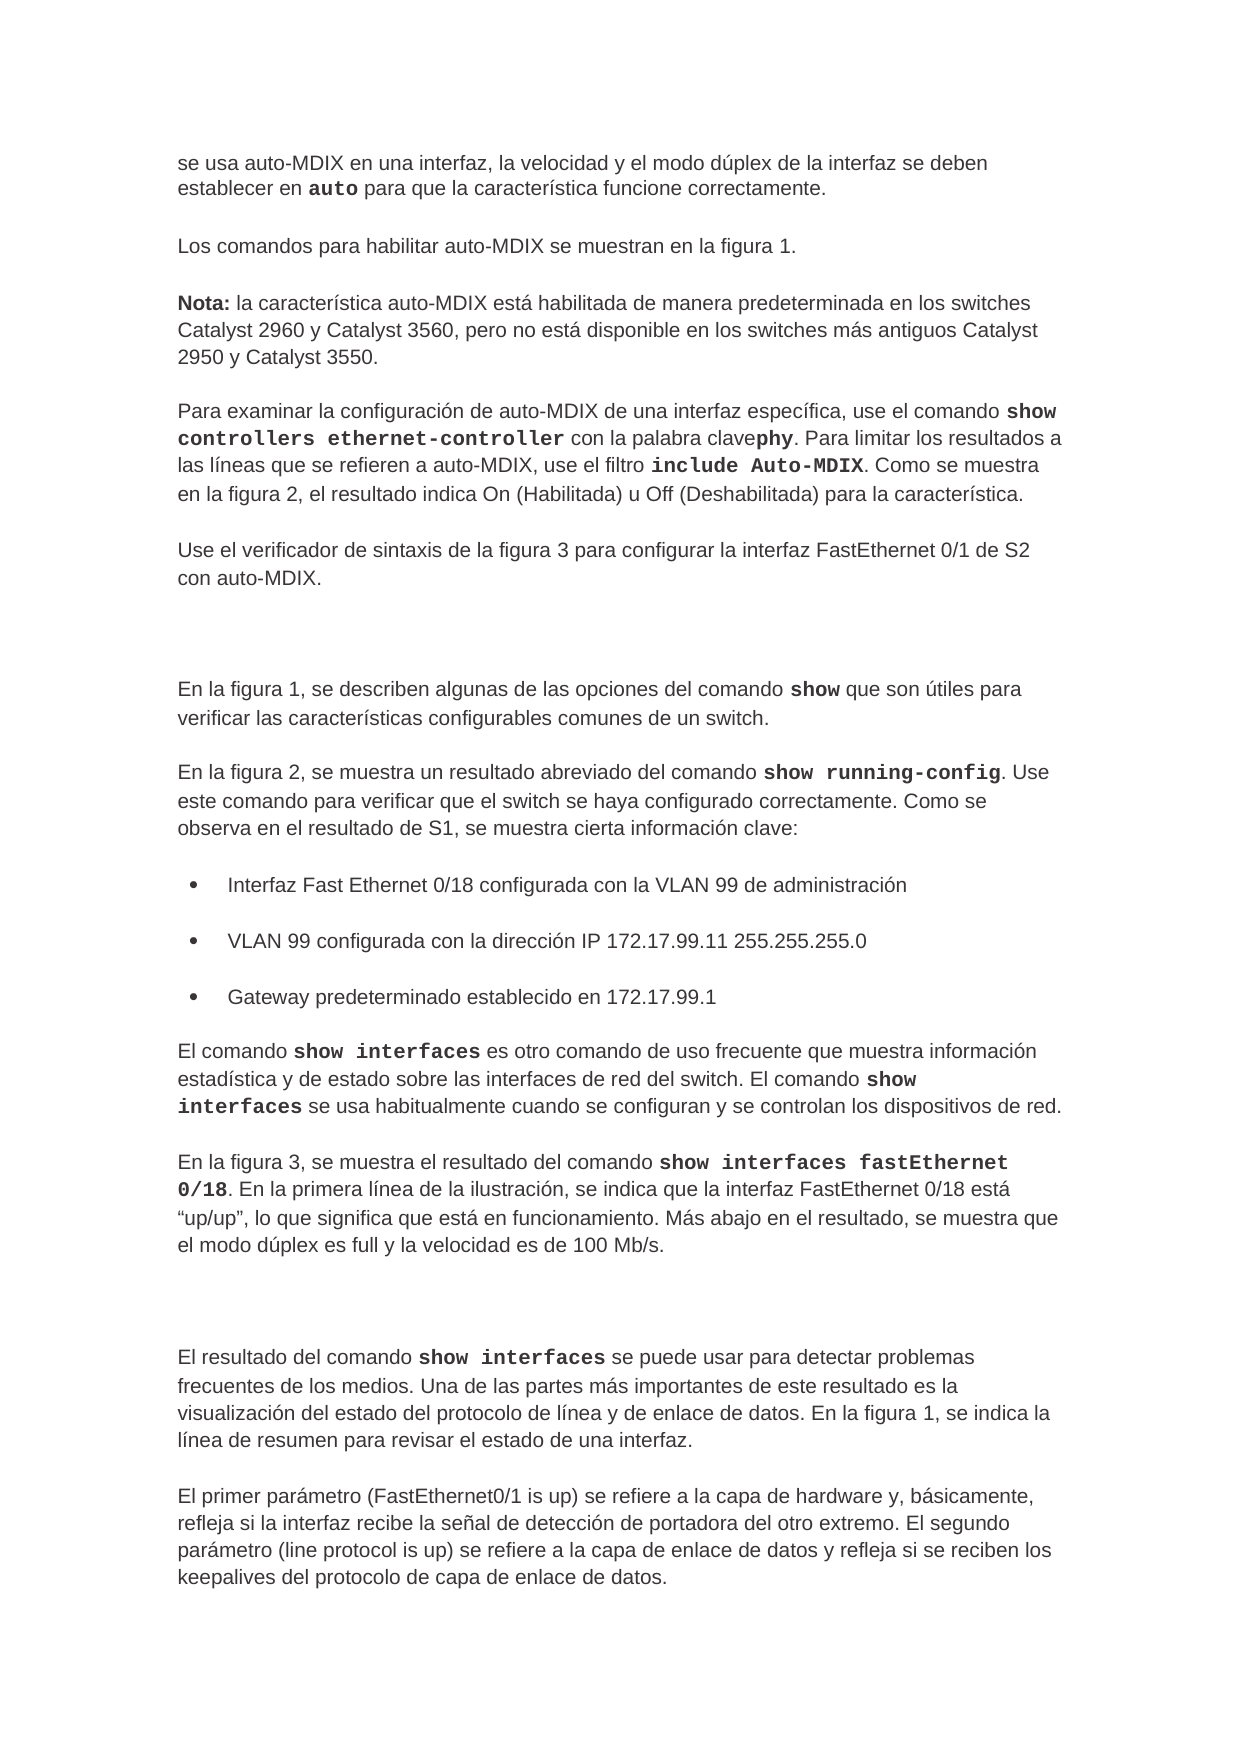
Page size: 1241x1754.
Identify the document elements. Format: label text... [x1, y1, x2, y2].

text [177, 148, 1063, 202]
text Para examinar la configuración de auto-MDIX de una interfaz específica, use el comando show controllers ethernet-controller con la palabra clavephy. Para limitar los resultados a las líneas que se refieren a auto-MDIX, use el filtro include Auto-MDIX. Como se muestra en la figura 2, el resultado indica On (Habilitada) u Off (Deshabilitada) para la característica. [177, 398, 1063, 506]
text El primer parámetro (FastEthernet0/1 is up) se refiere a la capa de hardware y, básicamente, refleja si la interfaz recibe la señal de detección de portadora del otro extremo. El segundo parámetro (line protocol is up) se refiere a la capa de enlace de datos y refleja si se reciben los keepalives del protocolo de capa de enlace de datos. [177, 1481, 1063, 1589]
text El resultado del comando show interfaces se puede usar para detectar problemas frecuentes de los medios. Una de las partes más importantes de este resultado es la visualización del estado del protocolo de línea y de enlace de datos. En la figura 1, se indica la línea de resumen para revisar el estado de una interfaz. [177, 1343, 1063, 1452]
text En la figura 2, se muestra un resultado abreviado del comando show running-config. Use este comando para verificar que el switch se haya configurado correctamente. Como se observa en el resultado de S1, se muestra cierta información clave: [177, 759, 1063, 840]
text Use el verificador de sintaxis de la figura 3 para configurar la interfaz FastEthernet 0/1 de S2 con auto-MDIX. [177, 535, 1063, 589]
list Interfaz Fast Ethernet 0/18 configurada con la VLAN 99 de administración [190, 869, 1063, 896]
list Gateway predeterminado establecido en 172.17.99.1 [190, 982, 1063, 1009]
list VLAN 99 configurada con la dirección IP 172.17.99.11 255.255.255.0 [190, 926, 1063, 953]
text El comando show interfaces es otro comando de uso frecuente que muestra información estadística y de estado sobre las interfaces de red del switch. El comando show interfaces se usa habitualmente cuando se configuran y se controlan los dispositivos de red. [177, 1038, 1063, 1119]
text Los comandos para habilitar auto-MDIX se muestran en la figura 1. [177, 231, 1063, 258]
text En la figura 1, se describen algunas de las opciones del comando show que son útiles para verificar las características configurables comunes de un switch. [177, 676, 1063, 730]
text Nota: la característica auto-MDIX está habilitada de manera predeterminada en los switches Catalyst 2960 y Catalyst 3560, pero no está disponible en los switches más antiguos Catalyst 2950 y Catalyst 3550. [177, 287, 1063, 368]
text En la figura 3, se muestra el resultado del comando show interfaces fastEthernet 0/18. En la primera línea de la ilustración, se indica que la interfaz FastEthernet 0/18 está “up/up”, lo que significa que está en funcionamiento. Más abajo en el resultado, se muestra que el modo dúplex es full y la velocidad es de 100 Mb/s. [177, 1148, 1063, 1257]
